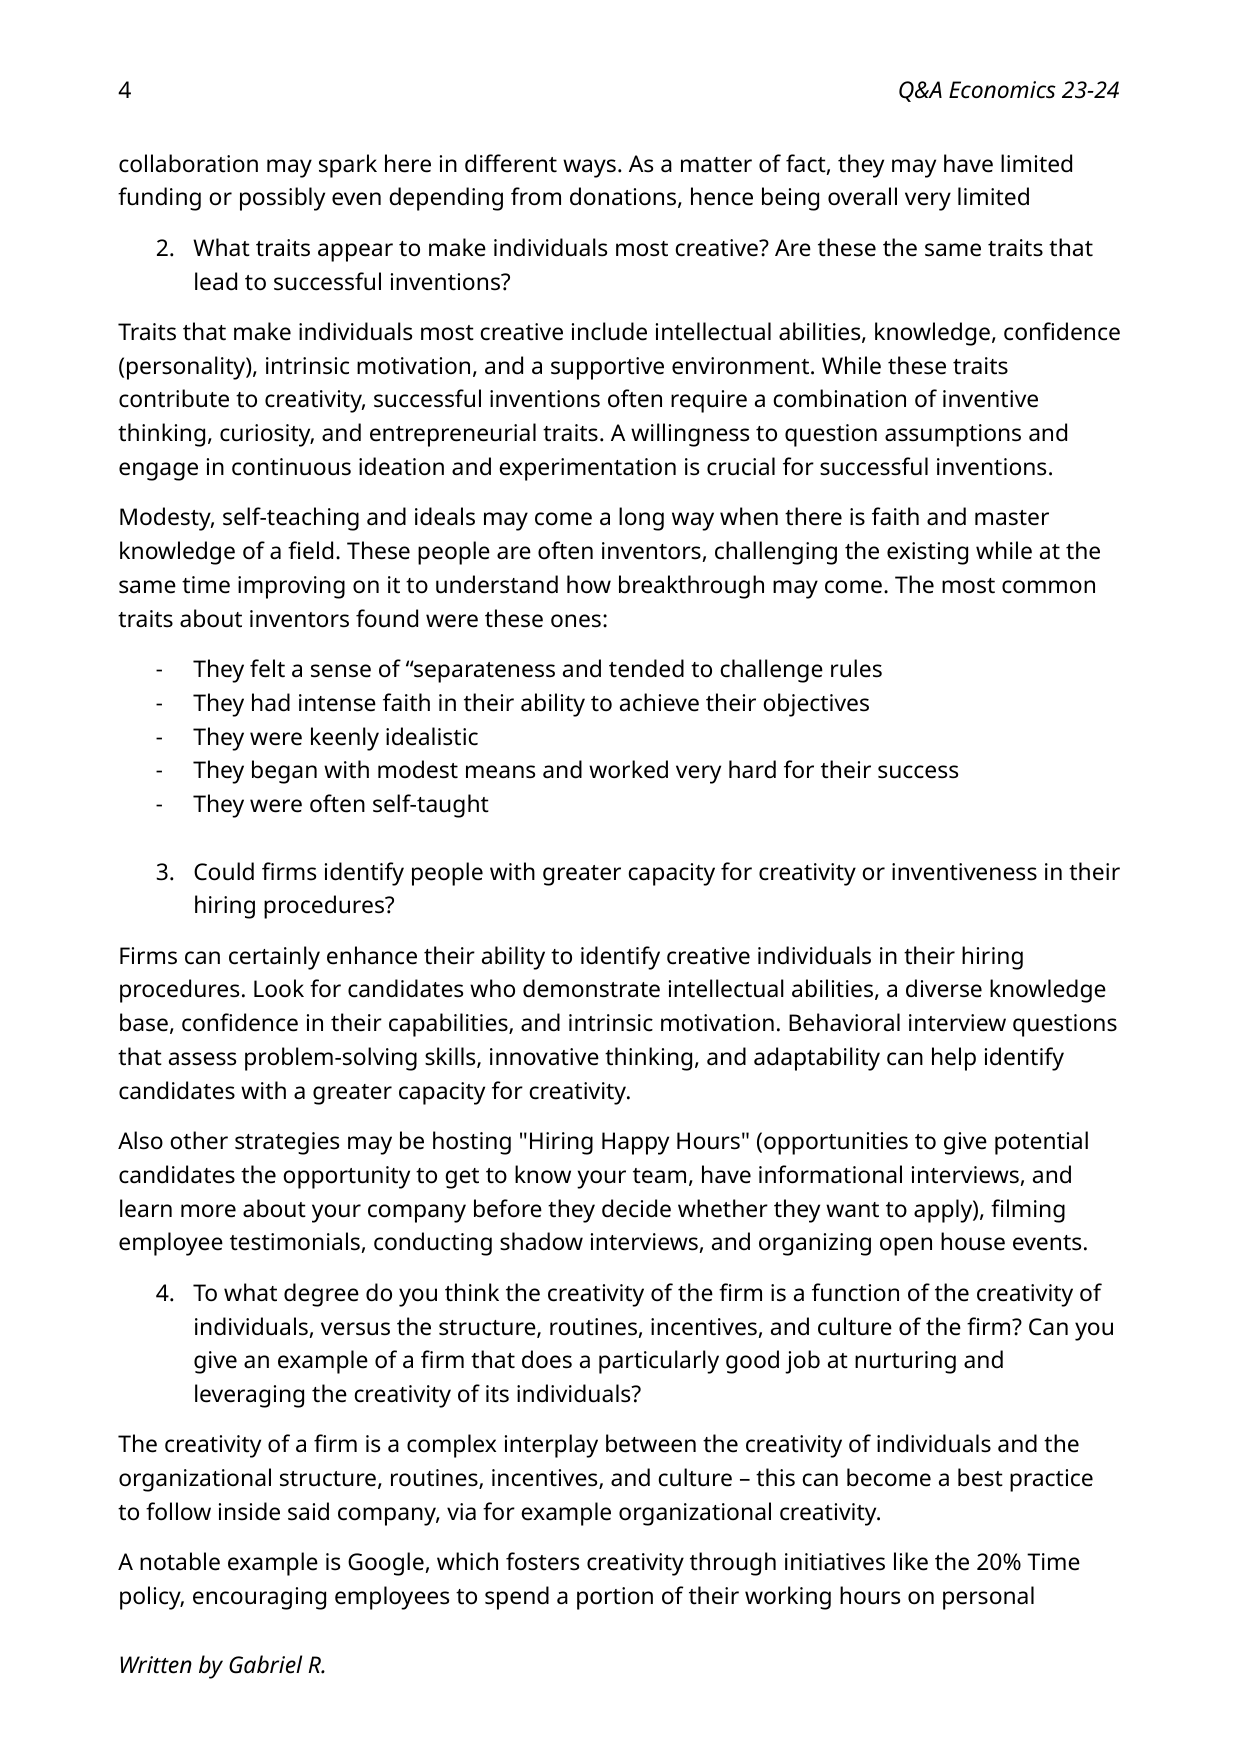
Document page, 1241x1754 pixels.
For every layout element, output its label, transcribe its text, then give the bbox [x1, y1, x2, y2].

text Modesty, self-teaching and ideals may come a long way when there is faith and master knowledge of a field. These people are often inventors, challenging the existing while at the same time improving on it to understand how breakthrough may come. The most common traits about inventors found were these ones: [118, 501, 1122, 634]
list What traits appear to make individuals most creative? Are these the same traits that lead to successful inventions? [156, 232, 1122, 297]
list Could firms identify people with greater capacity for creativity or inventiveness in their hiring procedures? [156, 856, 1122, 921]
list They began with modest means and worked very hard for their success [156, 754, 1122, 786]
list They were often self-taught [156, 788, 1122, 819]
text Traits that make individuals most creative include intellectual abilities, knowledge, confidence (personality), intrinsic motivation, and a supportive environment. While these traits contribute to creativity, successful inventions often require a combination of inventive thinking, curiosity, and entrepreneurial traits. A willingness to question assumptions and engage in continuous ideation and experimentation is crucial for successful inventions. [118, 316, 1122, 482]
list To what degree do you think the creativity of the firm is a function of the creativity of individuals, versus the structure, routines, incentives, and culture of the firm? Can you give an example of a firm that does a particularly good job at nurturing and leveraging the creativity of its individuals? [156, 1277, 1122, 1409]
list They were keenly idealistic [156, 721, 1122, 752]
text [118, 1546, 1122, 1611]
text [118, 148, 1122, 213]
text Firms can certainly enhance their ability to identify creative individuals in their hiring procedures. Look for candidates who demonstrate intellectual abilities, a diverse knowledge base, confidence in their capabilities, and intrinsic motivation. Behavioral interview questions that assess problem-solving skills, innovative thinking, and adaptability can help identify candidates with a greater capacity for creativity. [118, 940, 1122, 1106]
text Also other strategies may be hosting "Hiring Happy Hours" (opportunities to give potential candidates the opportunity to get to know your team, have informational interviews, and learn more about your company before they decide whether they want to apply), filming employee testimonials, conducting shadow interviews, and organizing open house events. [118, 1125, 1122, 1258]
list They felt a sense of “separateness and tended to challenge rules [156, 653, 1122, 684]
text The creativity of a firm is a complex interplay between the creativity of individuals and the organizational structure, routines, incentives, and culture – this can become a best practice to follow inside said company, via for example organizational creativity. [118, 1428, 1122, 1527]
list They had intense faith in their ability to achieve their objectives [156, 687, 1122, 718]
